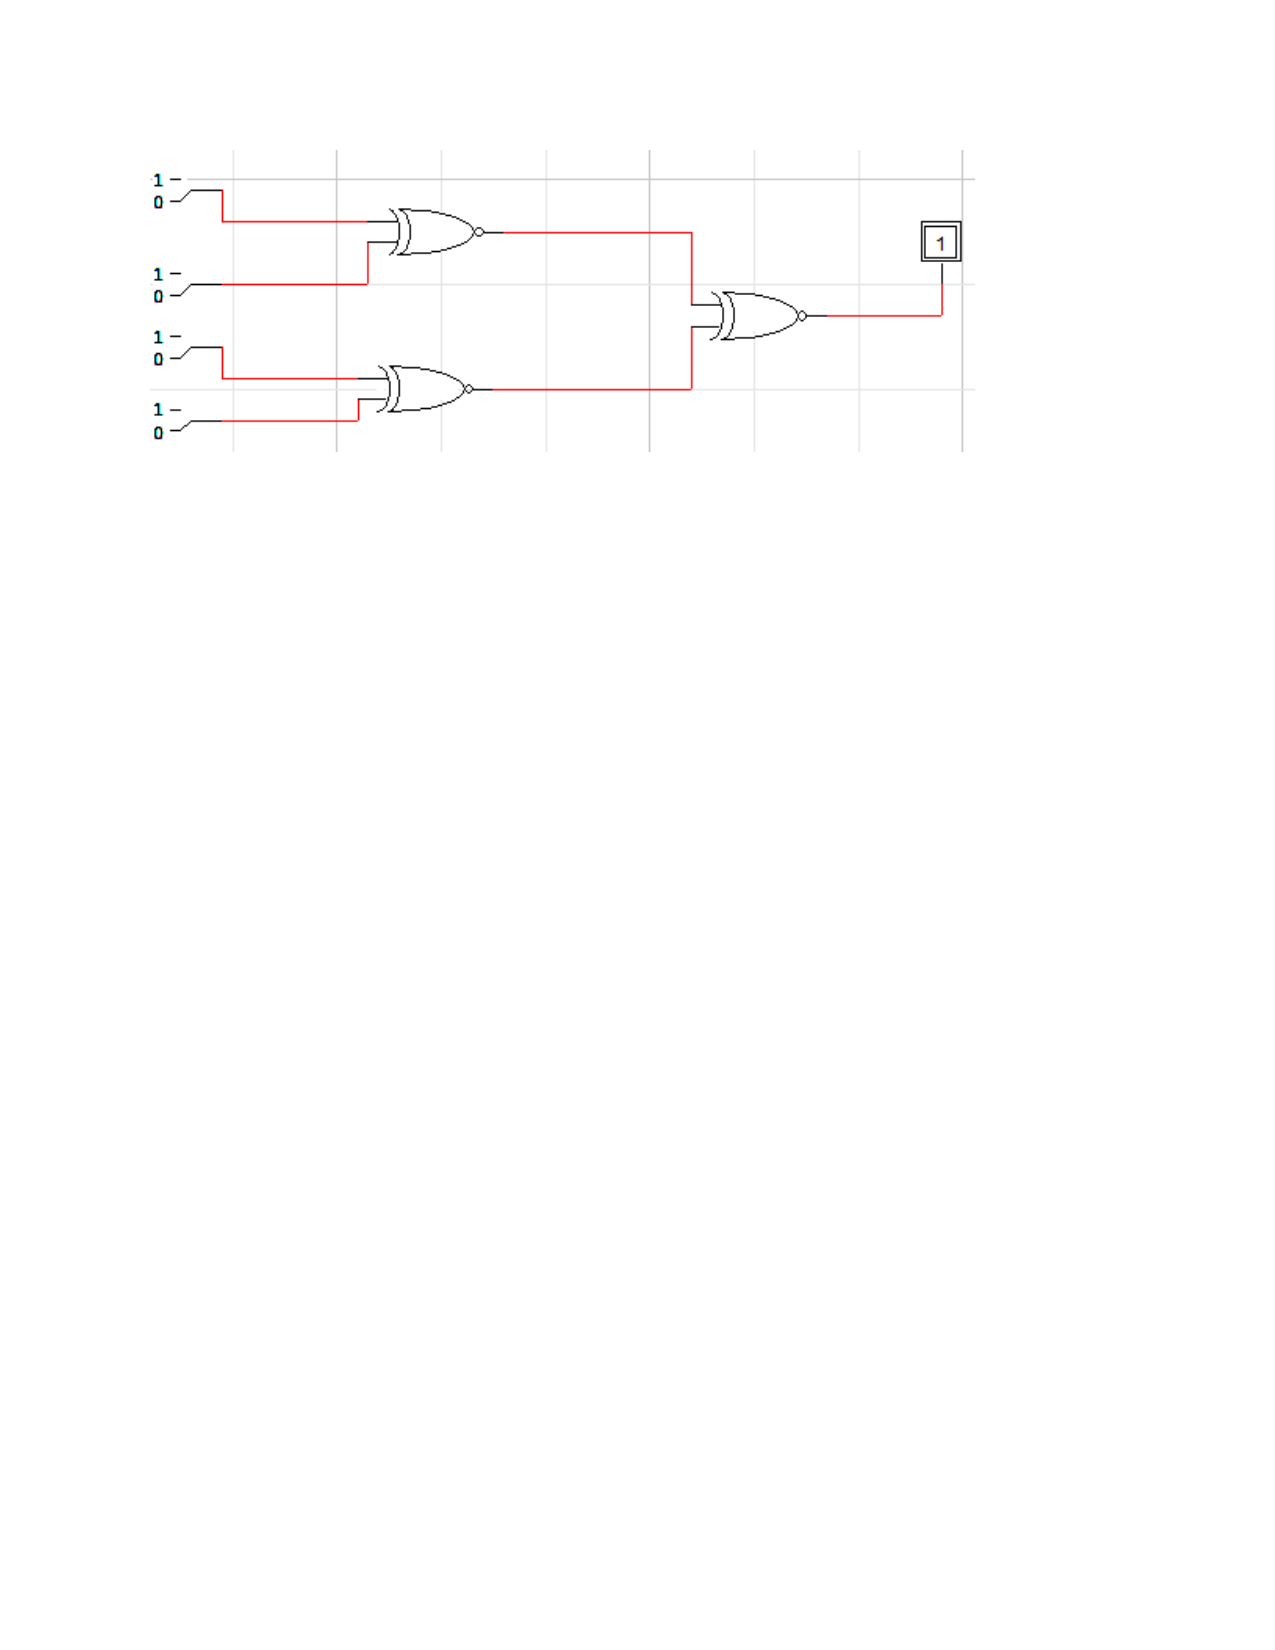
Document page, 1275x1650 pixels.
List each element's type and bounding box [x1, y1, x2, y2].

picture [150, 150, 976, 452]
